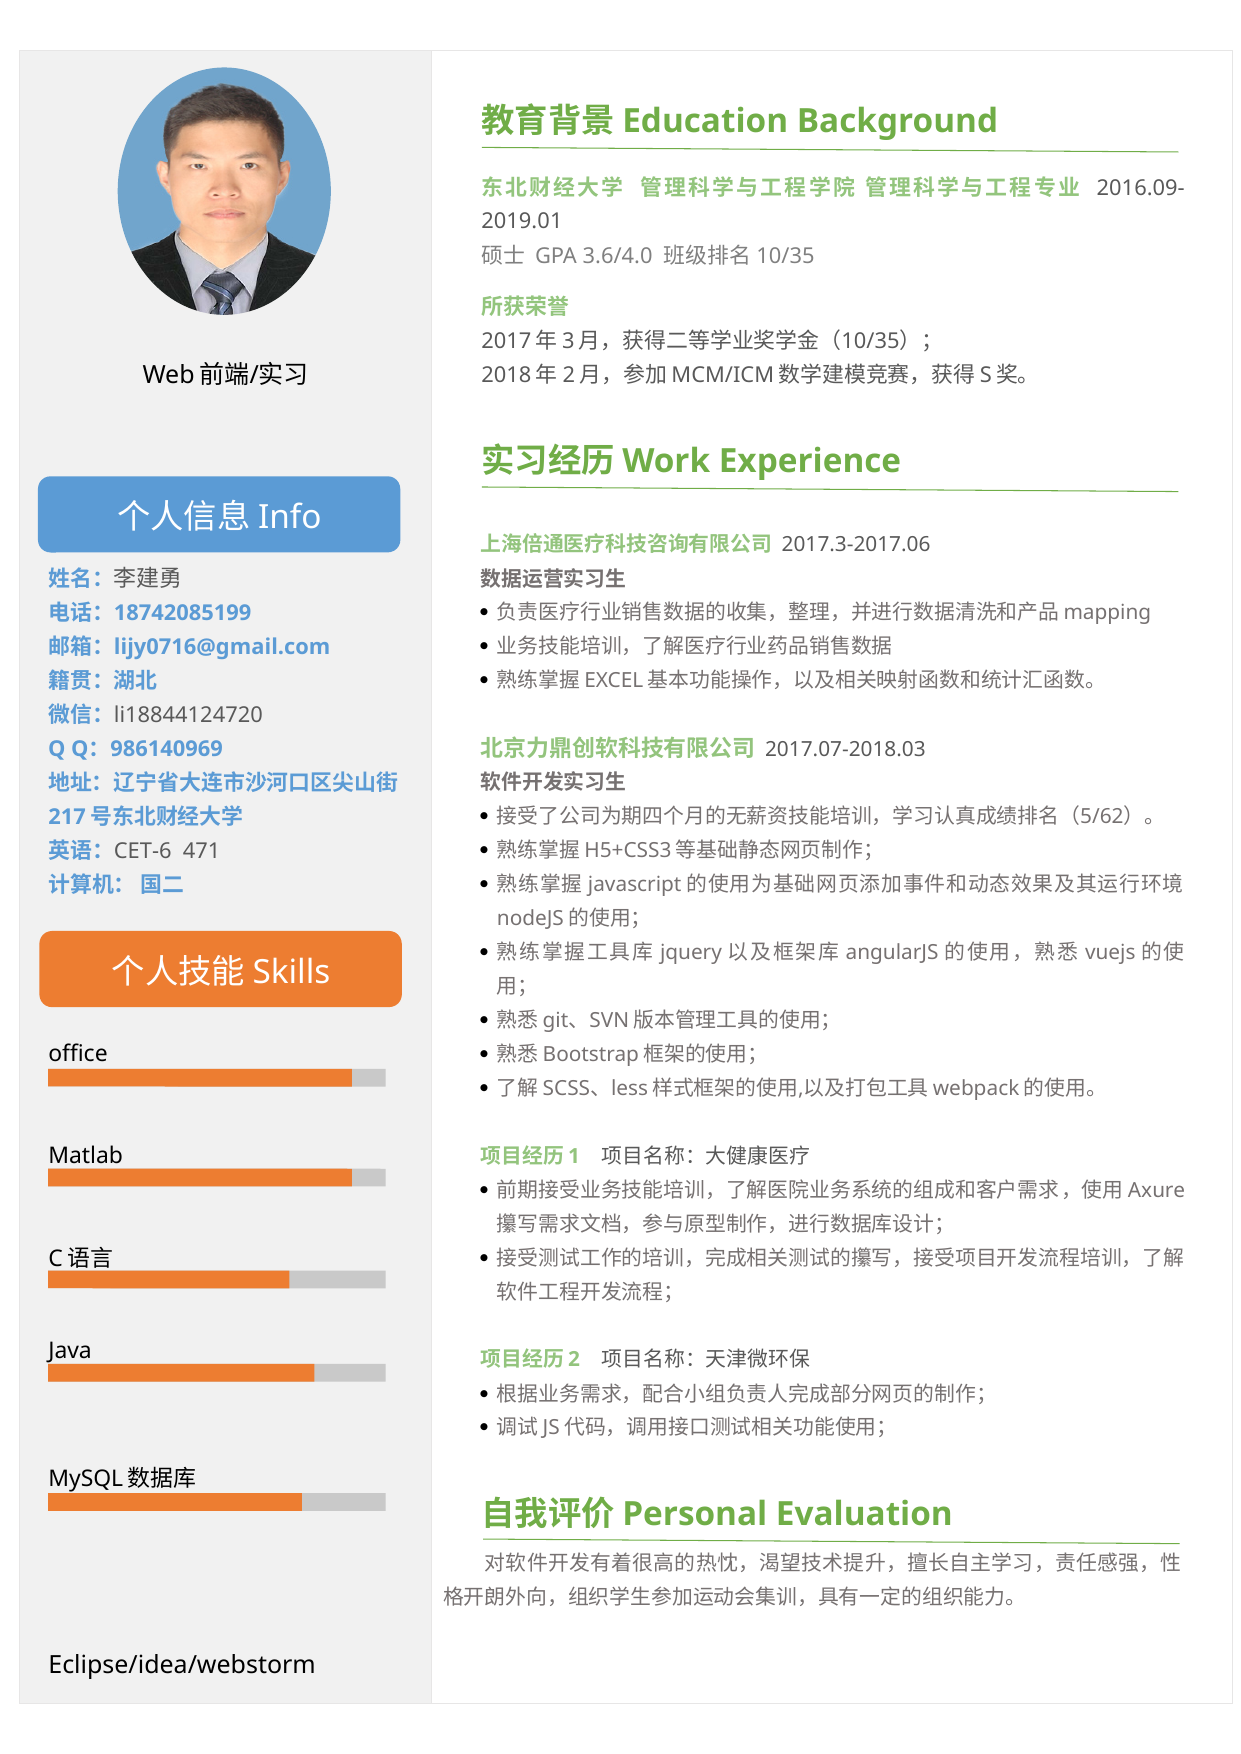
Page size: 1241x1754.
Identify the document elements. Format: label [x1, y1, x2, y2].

table_header [20, 51, 431, 1703]
picture [117, 67, 331, 315]
table_header [432, 51, 1232, 1703]
